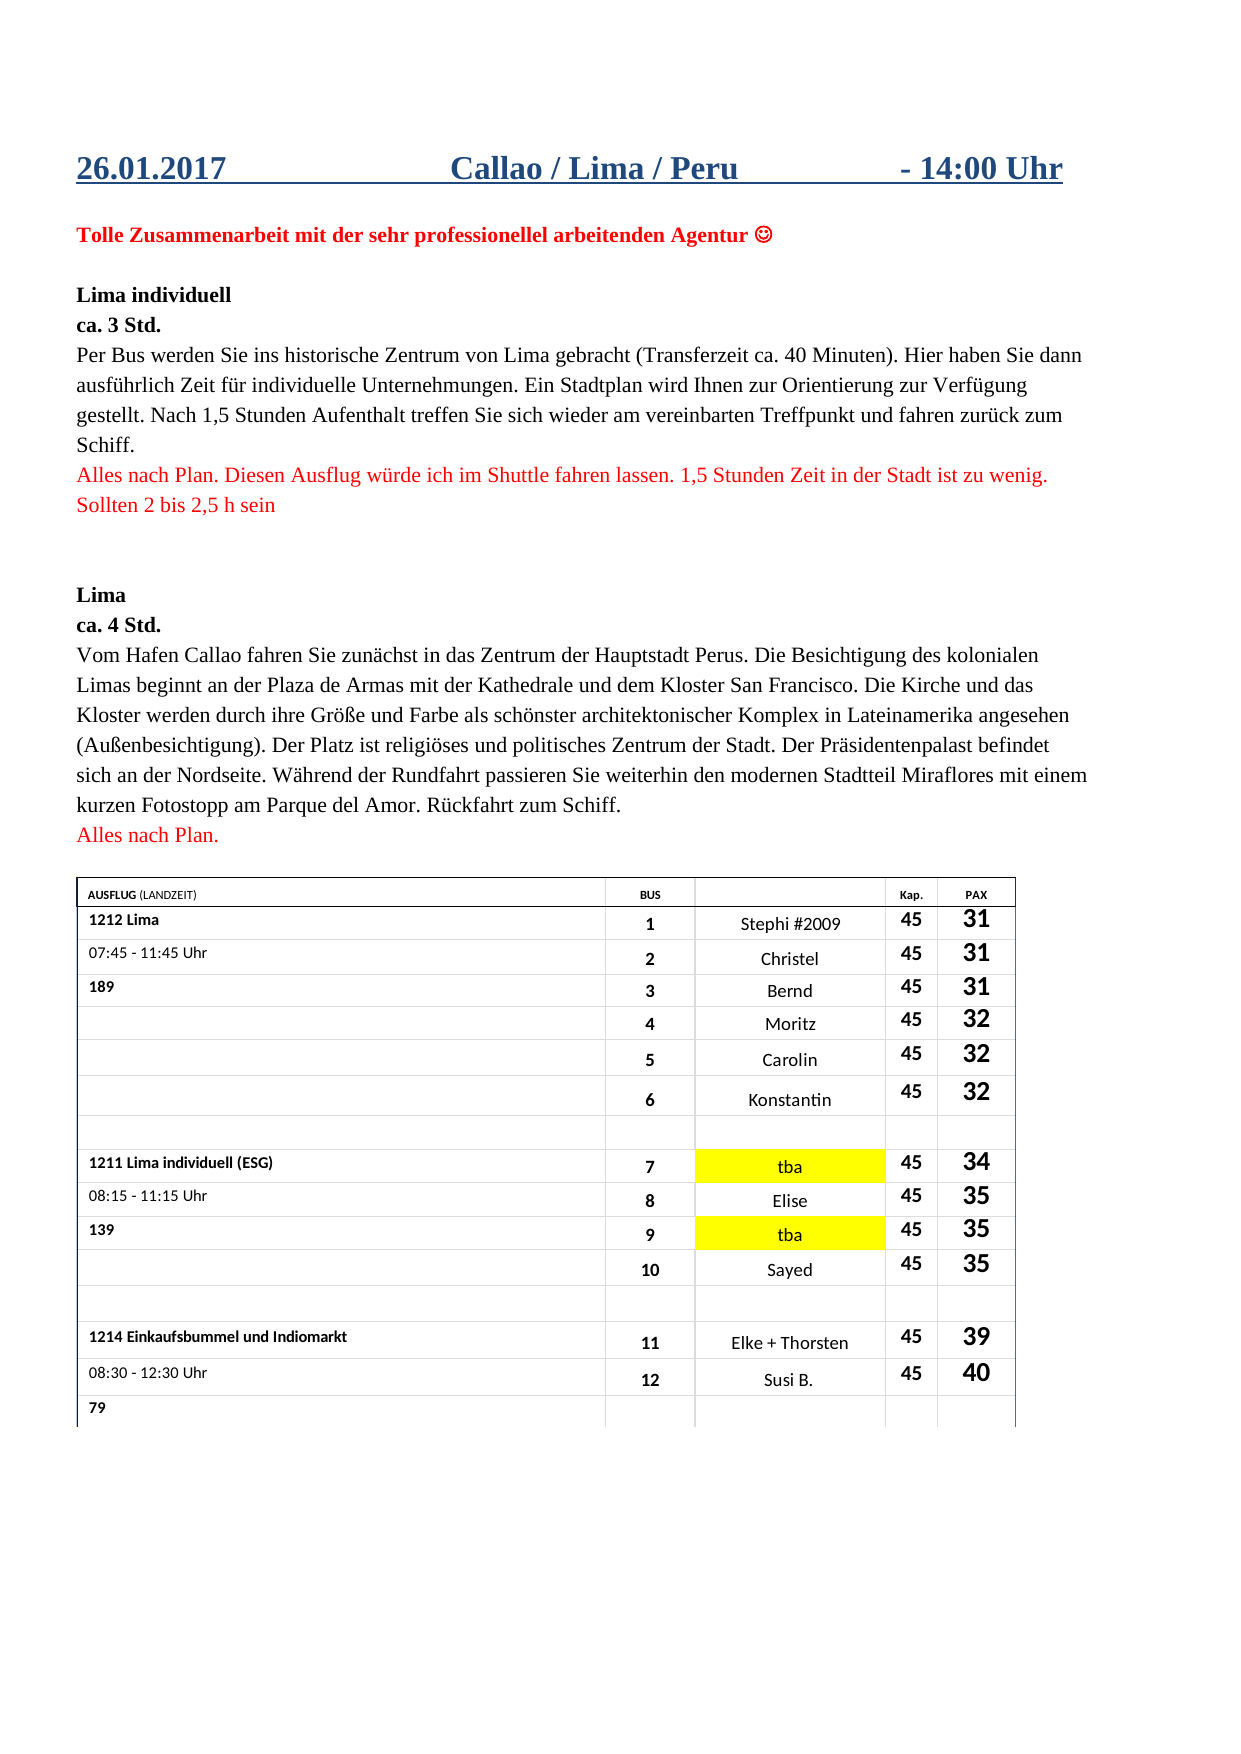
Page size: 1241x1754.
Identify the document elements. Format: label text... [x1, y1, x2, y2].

text Tolle Zusammenarbeit mit der sehr professionellel arbeitenden Agentur [76, 217, 1090, 247]
text Alles nach Plan. [76, 817, 1090, 847]
text ca. 3 Std. [76, 307, 1090, 337]
text Alles nach Plan. Diesen Ausflug würde ich im Shuttle fahren lassen. 1,5 Stunden Zeit in der Stadt ist zu wenig. Sollten 2 bis 2,5 h sein [76, 457, 1090, 517]
text 26.01.2017 Callao / Lima / Peru - 14:00 Uhr [76, 148, 1090, 187]
text Vom Hafen Callao fahren Sie zunächst in das Zentrum der Hauptstadt Perus. Die Besichtigung des kolonialen Limas beginnt an der Plaza de Armas mit der Kathedrale und dem Kloster San Francisco. Die Kirche und das Kloster werden durch ihre Größe und Farbe als schönster architektonischer Komplex in Lateinamerika angesehen (Außenbesichtigung). Der Platz ist religiöses und politisches Zentrum der Stadt. Der Präsidentenpalast befindet sich an der Nordseite. Während der Rundfahrt passieren Sie weiterhin den modernen Stadtteil Miraflores mit einem kurzen Fotostopp am Parque del Amor. Rückfahrt zum Schiff. [76, 637, 1090, 817]
text Per Bus werden Sie ins historische Zentrum von Lima gebracht (Transferzeit ca. 40 Minuten). Hier haben Sie dann ausführlich Zeit für individuelle Unternehmungen. Ein Stadtplan wird Ihnen zur Orientierung zur Verfügung gestellt. Nach 1,5 Stunden Aufenthalt treffen Sie sich wieder am vereinbarten Treffpunkt und fahren zurück zum Schiff. [76, 337, 1090, 457]
text ca. 4 Std. [76, 607, 1090, 637]
text Lima individuell [76, 277, 1090, 307]
text Lima [76, 577, 1090, 607]
